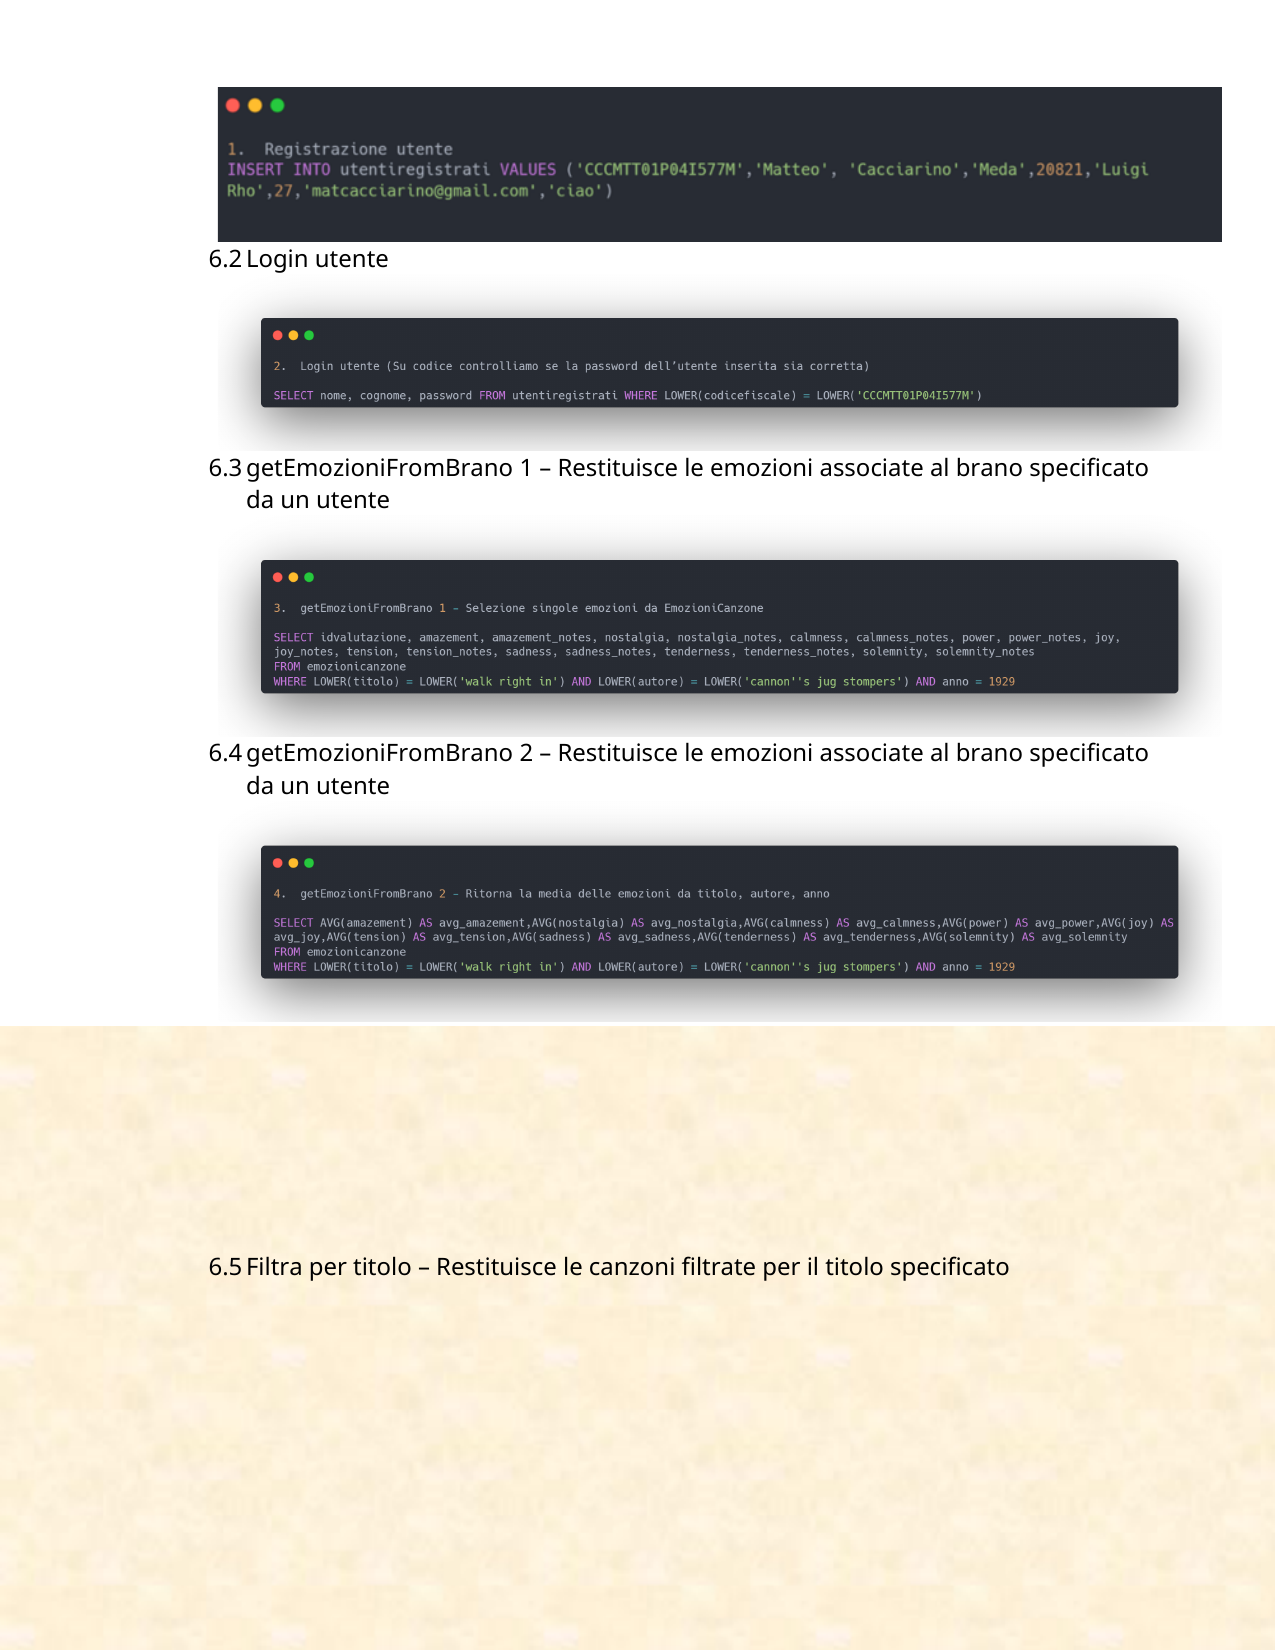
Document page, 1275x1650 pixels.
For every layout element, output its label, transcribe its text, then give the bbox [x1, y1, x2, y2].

list Login utente [208, 241, 1154, 274]
picture [217, 87, 1222, 242]
picture [217, 801, 1222, 1022]
picture [0, 1026, 1275, 1650]
list getEmozioniFromBrano 1 – Restituisce le emozioni associate al brano specificato da un utente [208, 451, 1154, 516]
picture [217, 515, 1222, 737]
list getEmozioniFromBrano 2 – Restituisce le emozioni associate al brano specificato da un utente [208, 736, 1154, 801]
list Filtra per titolo – Restituisce le canzoni filtrate per il titolo specificato [208, 1250, 1154, 1283]
picture [217, 274, 1222, 451]
